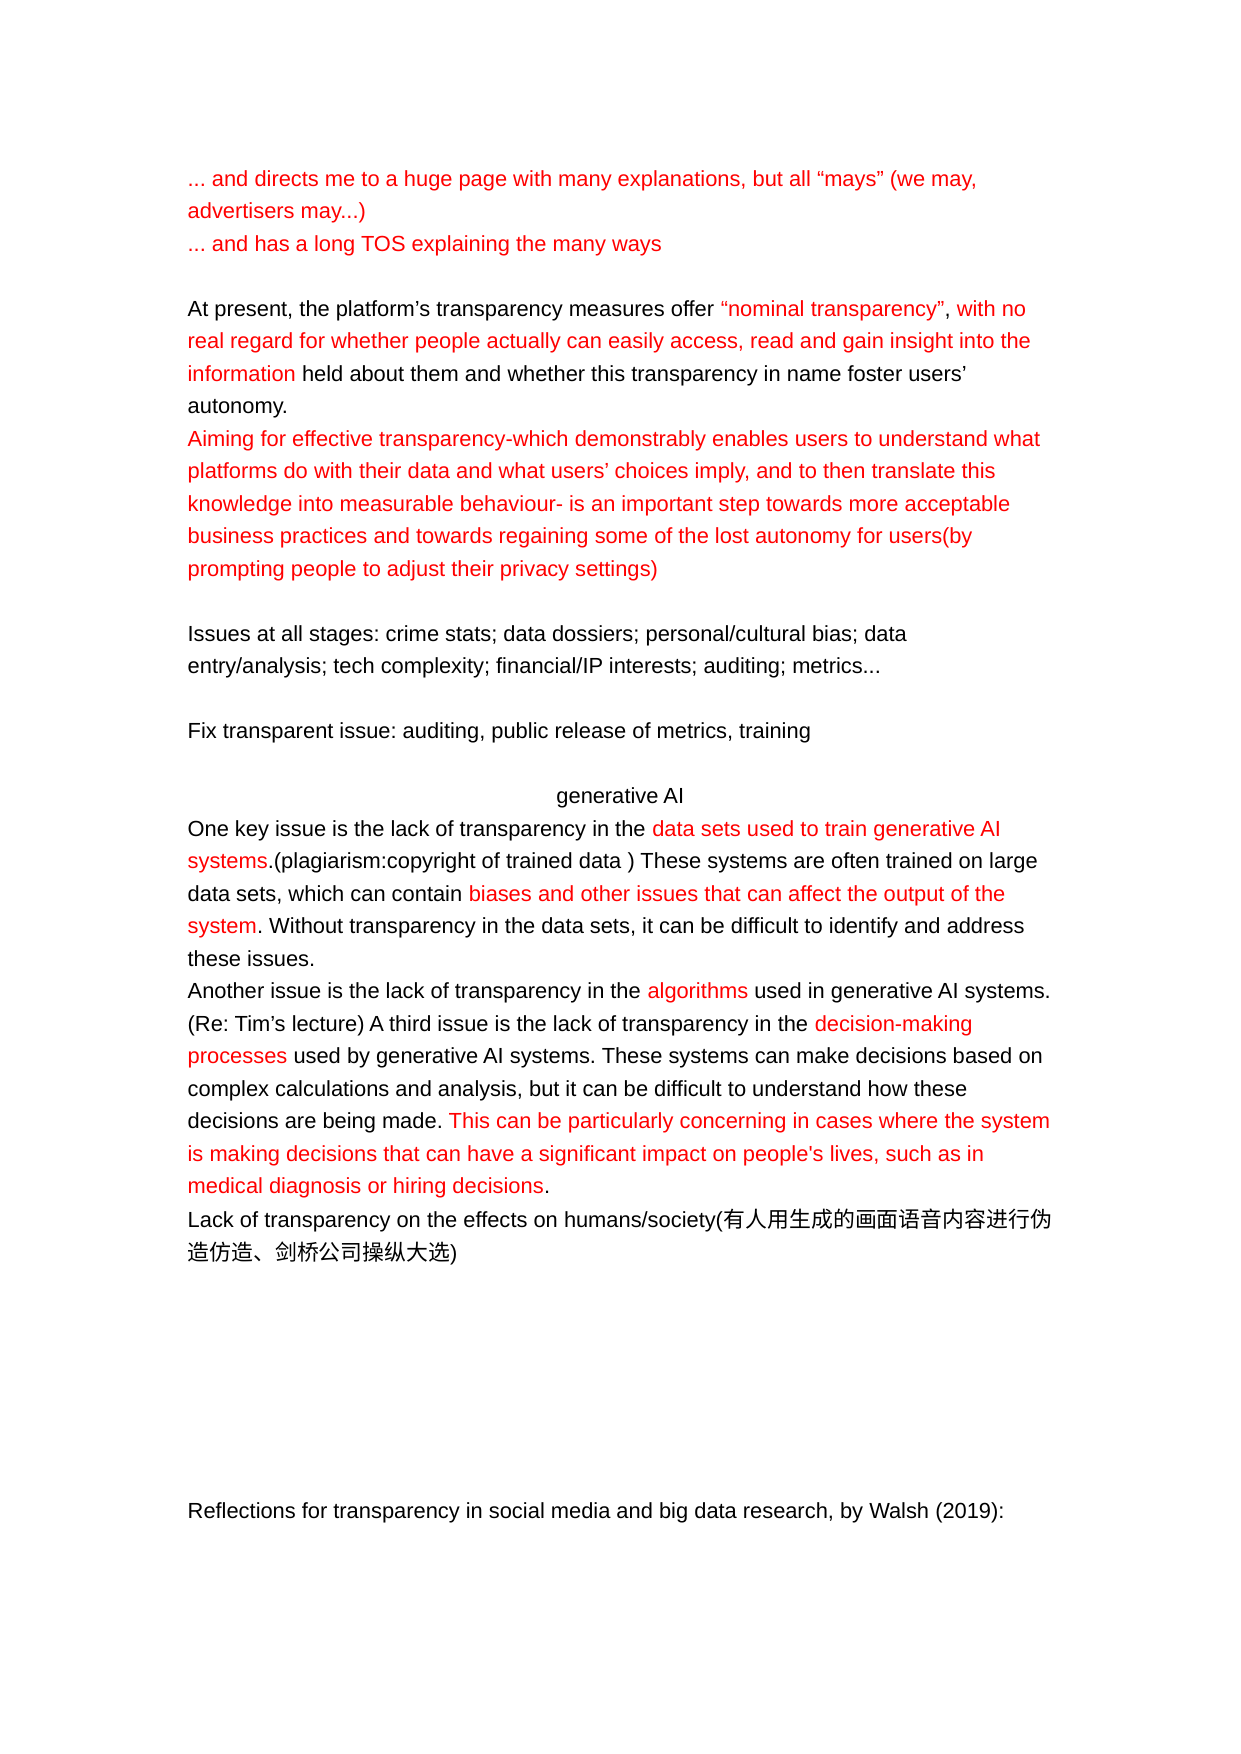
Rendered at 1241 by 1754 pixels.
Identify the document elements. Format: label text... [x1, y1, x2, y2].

text Lack of transparency on the effects on humans/society(有人用生成的画面语音内容进行伪造仿造、剑桥公司操纵大选) [187, 1202, 1053, 1267]
text ... and has a long TOS explaining the many ways [187, 227, 1053, 259]
text generative AI [187, 779, 1053, 812]
text One key issue is the lack of transparency in the data sets used to train generative AI systems.(plagiarism:copyright of trained data ) These systems are often trained on large data sets, which can contain biases and other issues that can affect the output of the system. Without transparency in the data sets, it can be difficult to identify and address these issues. [187, 812, 1053, 974]
text Issues at all stages: crime stats; data dossiers; personal/cultural bias; data entry/analysis; tech complexity; financial/IP interests; auditing; metrics... [187, 617, 1053, 682]
text Another issue is the lack of transparency in the algorithms used in generative AI systems. (Re: Tim’s lecture) A third issue is the lack of transparency in the decision-making processes used by generative AI systems. These systems can make decisions based on complex calculations and analysis, but it can be difficult to understand how these decisions are being made. This can be particularly concerning in cases where the system is making decisions that can have a significant impact on people's lives, such as in medical diagnosis or hiring decisions. [187, 974, 1053, 1202]
text At present, the platform’s transparency measures offer “nominal transparency”, with no real regard for whether people actually can easily access, read and gain insight into the information held about them and whether this transparency in name foster users’ autonomy. [187, 292, 1053, 422]
text Aiming for effective transparency-which demonstrably enables users to understand what platforms do with their data and what users’ choices imply, and to then translate this knowledge into measurable behaviour- is an important step towards more acceptable business practices and towards regaining some of the lost autonomy for users(by prompting people to adjust their privacy settings) [187, 422, 1053, 584]
text Fix transparent issue: auditing, public release of metrics, training [187, 714, 1053, 747]
text Reflections for transparency in social media and big data research, by Walsh (2019): [187, 1494, 1053, 1527]
text ... and directs me to a huge page with many explanations, but all “mays” (we may, advertisers may...) [187, 162, 1053, 227]
